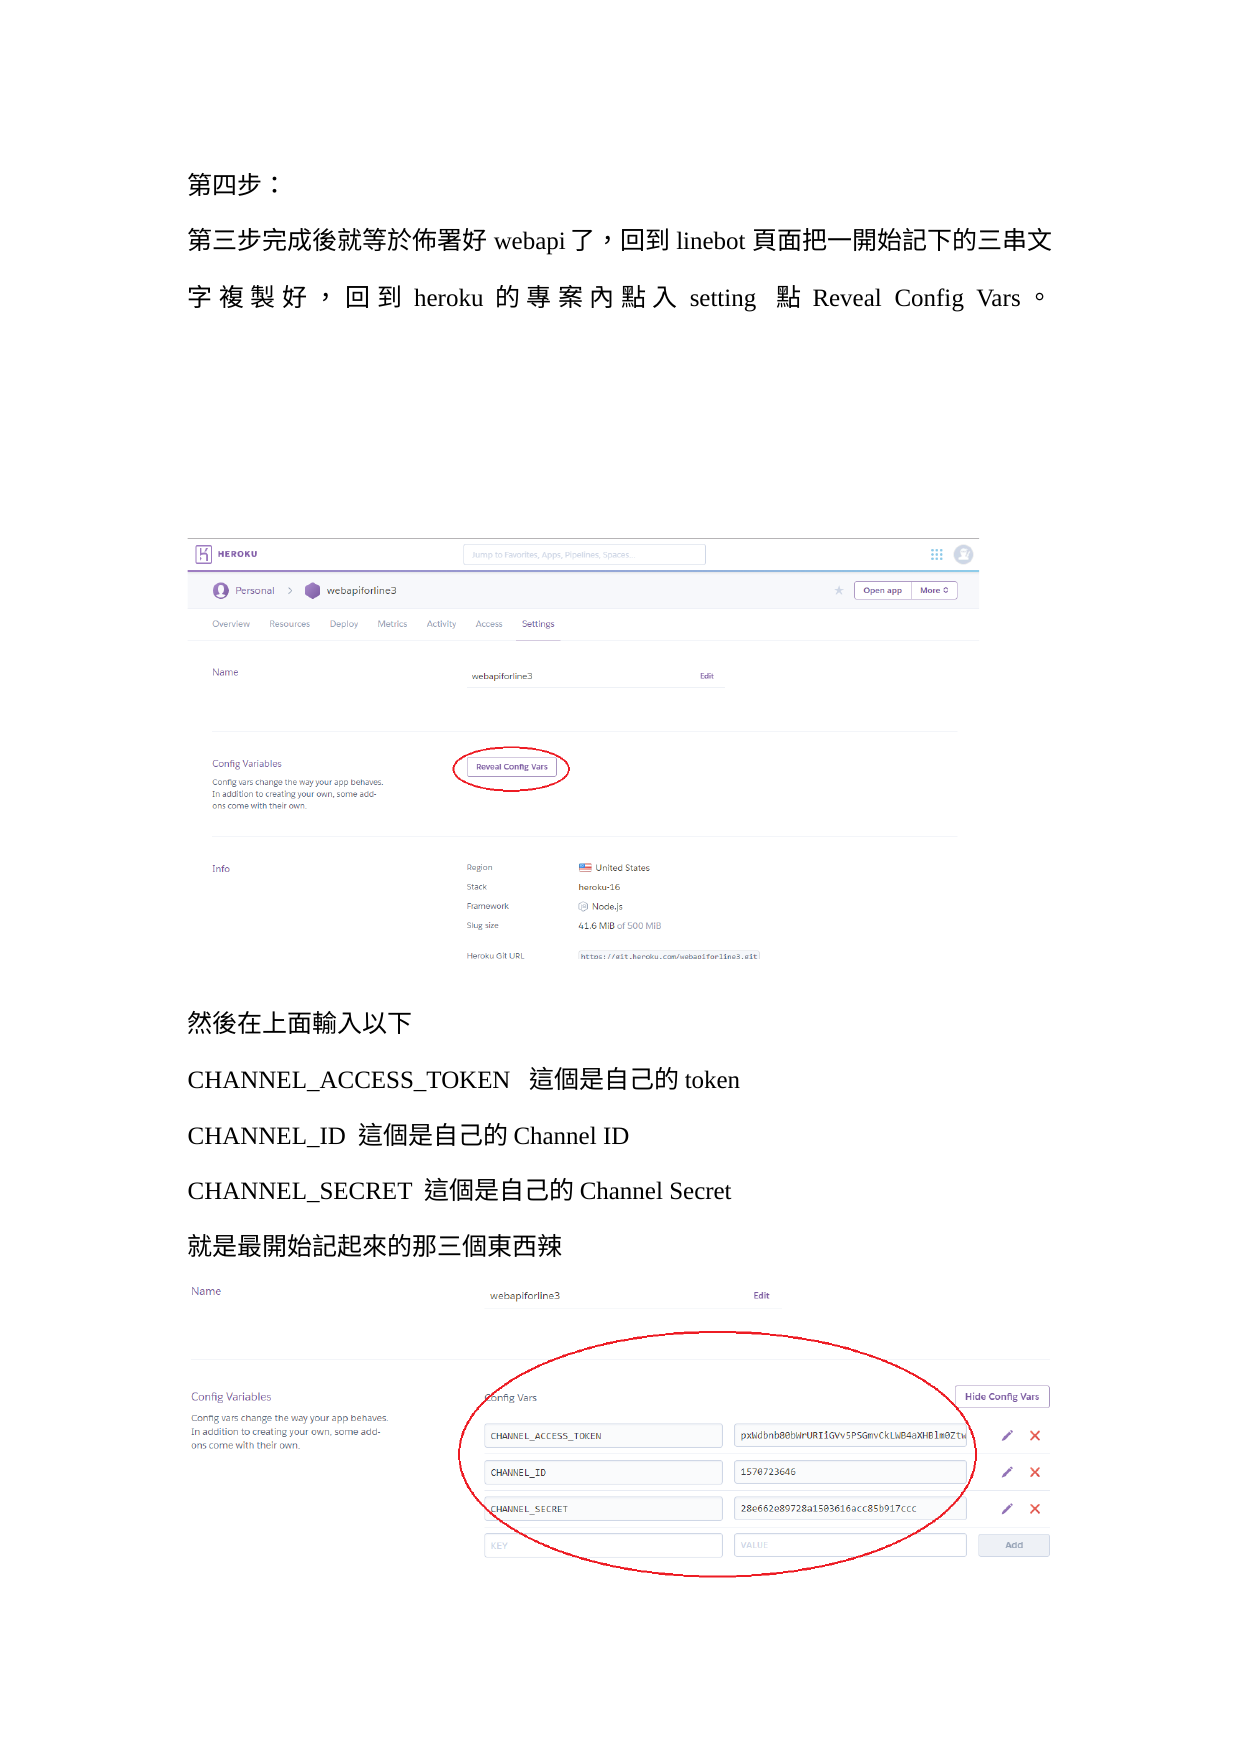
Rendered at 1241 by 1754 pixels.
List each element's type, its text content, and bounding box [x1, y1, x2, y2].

text CHANNEL_ID 這個是自己的Channel ID [187, 1114, 1053, 1152]
text CHANNEL_SECRET 這個是自己的Channel Secret [187, 1170, 1053, 1208]
picture [187, 538, 980, 959]
text 第四步： [187, 164, 1053, 202]
text CHANNEL_ACCESS_TOKEN 這個是自己的token [187, 1059, 1053, 1096]
text 就是最開始記起來的那三個東西辣 [187, 1226, 1053, 1263]
picture [187, 1281, 1059, 1578]
text 然後在上面輸入以下 [187, 1003, 1053, 1041]
